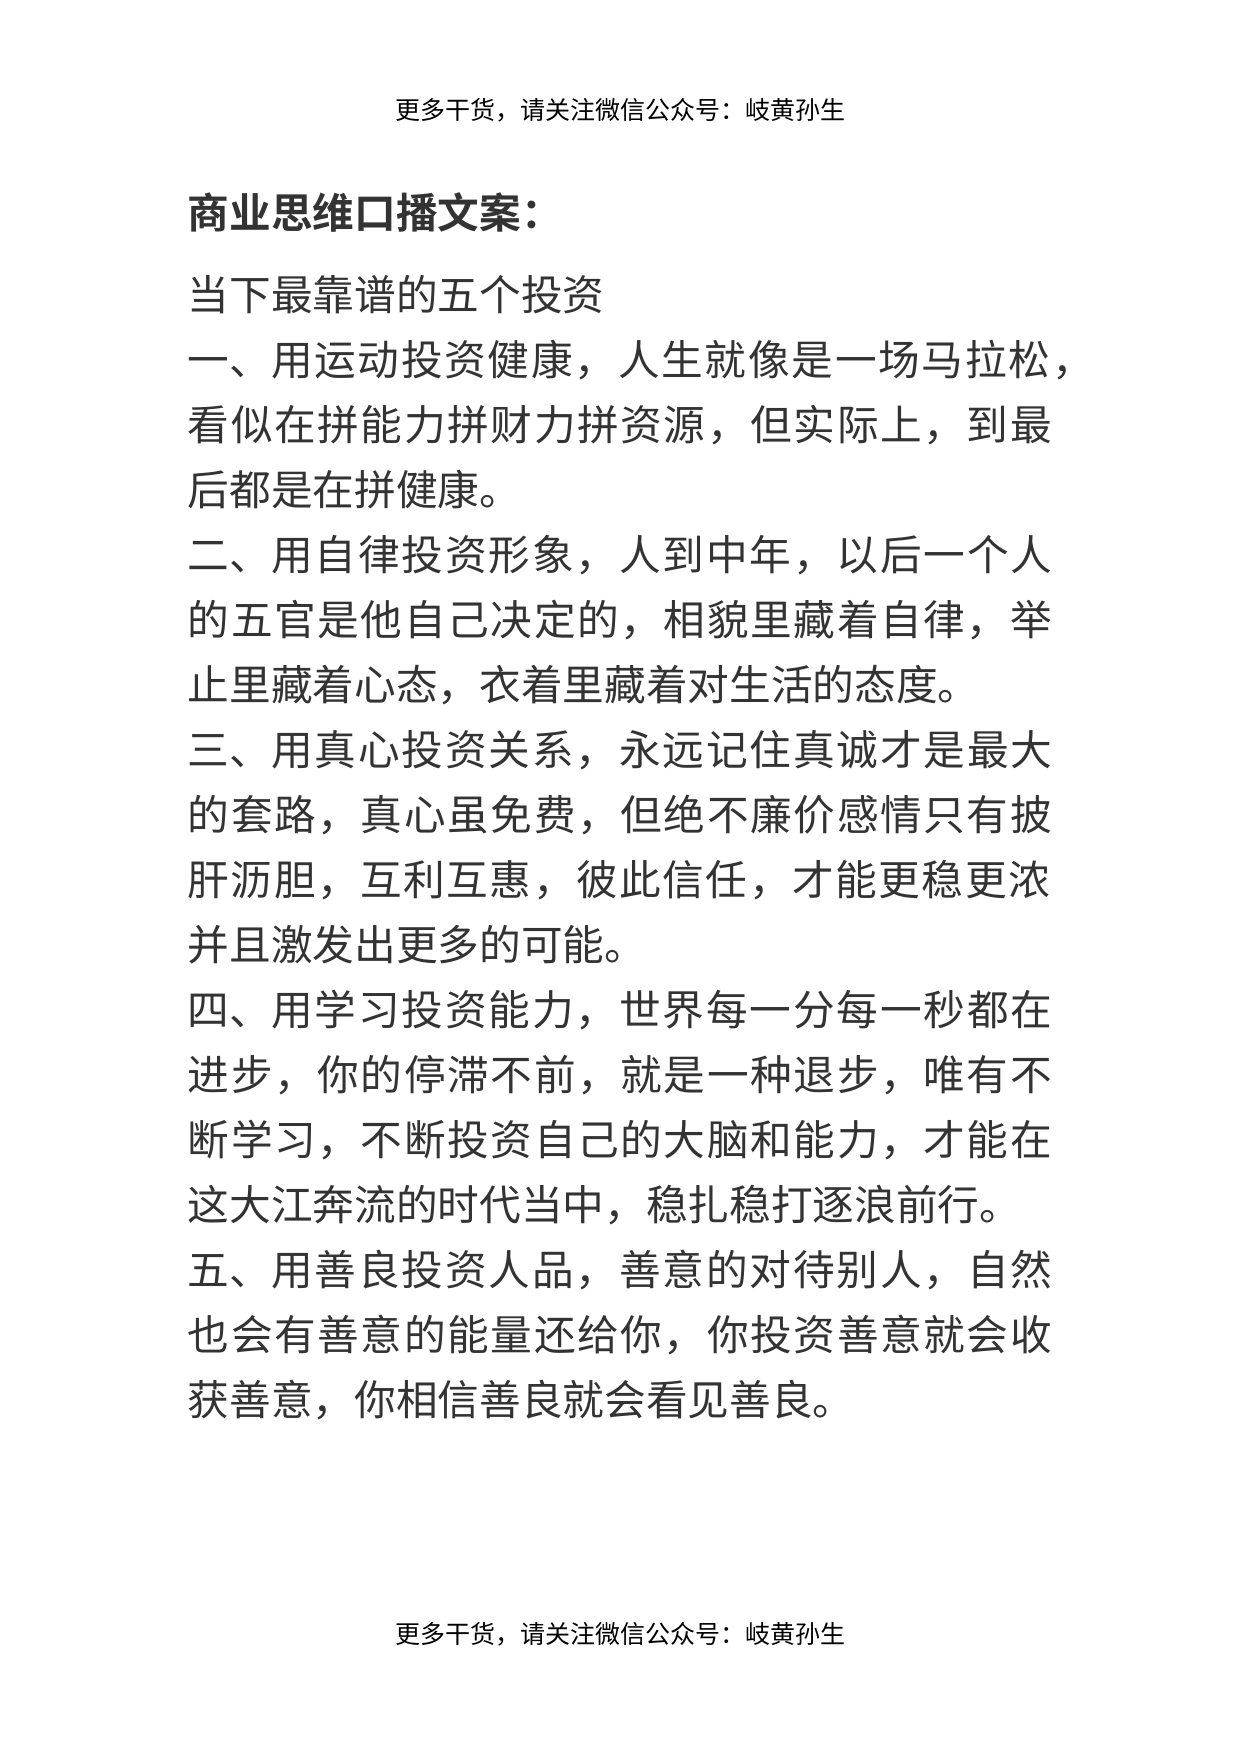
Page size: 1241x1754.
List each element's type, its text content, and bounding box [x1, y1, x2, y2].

list 用善良投资人品，善意的对待别人，自然也会有善意的能量还给你，你投资善意就会收获善意，你相信善良就会看见善良。 [187, 1234, 1053, 1429]
text 商业思维口播文案： [187, 178, 1053, 243]
list 用自律投资形象，人到中年，以后一个人的五官是他自己决定的，相貌里藏着自律，举止里藏着心态，衣着里藏着对生活的态度。 [187, 519, 1053, 714]
list 用真心投资关系，永远记住真诚才是最大的套路，真心虽免费，但绝不廉价感情只有披肝沥胆，互利互惠，彼此信任，才能更稳更浓。并且激发出更多的可能。 [187, 714, 1053, 974]
list 用运动投资健康，人生就像是一场马拉松，看似在拼能力拼财力拼资源，但实际上，到最后都是在拼健康。 [187, 324, 1053, 519]
text 当下最靠谱的五个投资 [187, 259, 1053, 324]
list 用学习投资能力，世界每一分每一秒都在进步，你的停滞不前，就是一种退步，唯有不断学习，不断投资自己的大脑和能力，才能在这大江奔流的时代当中，稳扎稳打逐浪前行。 [187, 974, 1053, 1234]
